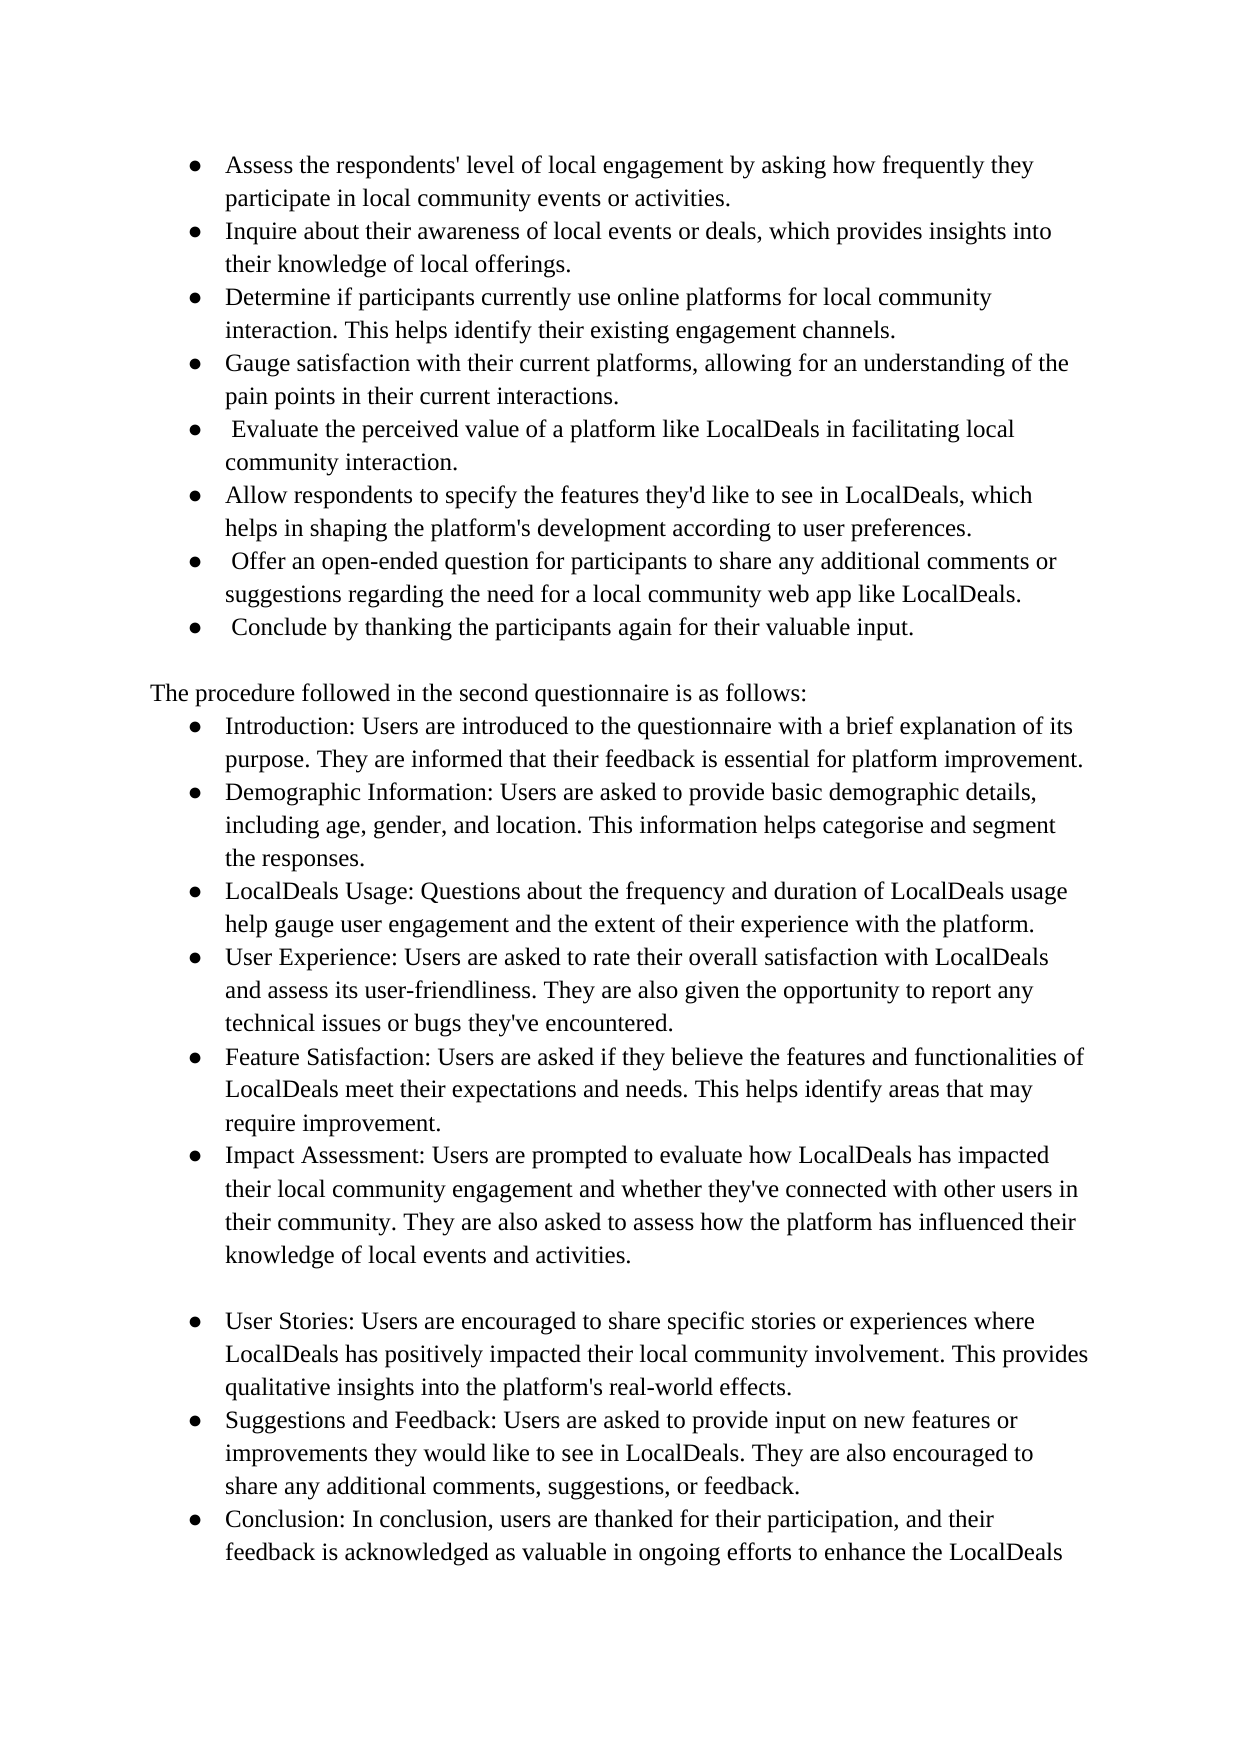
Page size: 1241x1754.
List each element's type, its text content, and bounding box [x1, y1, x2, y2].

list Introduction: Users are introduced to the questionnaire with a brief explanation of its purpose. They are informed that their feedback is essential for platform improvement. [187, 711, 1090, 773]
list Offer an open-ended question for participants to share any additional comments or suggestions regarding the need for a local community web app like LocalDeals. [187, 546, 1090, 608]
list Assess the respondents' level of local engagement by asking how frequently they participate in local community events or activities. [187, 150, 1090, 212]
list Impact Assessment: Users are prompted to evaluate how LocalDeals has impacted their local community engagement and whether they've connected with other users in their community. They are also asked to assess how the platform has influenced their knowledge of local events and activities. [187, 1141, 1090, 1268]
list Suggestions and Feedback: Users are asked to provide input on new features or improvements they would like to see in LocalDeals. They are also encouraged to share any additional comments, suggestions, or feedback. [187, 1405, 1090, 1499]
list Allow respondents to specify the features they'd like to see in LocalDeals, which helps in shaping the platform's development according to user preferences. [187, 480, 1090, 542]
text The procedure followed in the second questionnaire is as follows: [150, 678, 1090, 707]
list Inquire about their awareness of local events or deals, which provides insights into their knowledge of local offerings. [187, 216, 1090, 278]
list LocalDeals Usage: Questions about the frequency and duration of LocalDeals usage help gauge user engagement and the extent of their experience with the platform. [187, 876, 1090, 938]
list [187, 1504, 1090, 1566]
list User Experience: Users are asked to rate their overall satisfaction with LocalDeals and assess its user-friendliness. They are also given the opportunity to report any technical issues or bugs they've encountered. [187, 942, 1090, 1037]
list Gauge satisfaction with their current platforms, allowing for an understanding of the pain points in their current interactions. [187, 348, 1090, 410]
list Evaluate the perceived value of a platform like LocalDeals in facilitating local community interaction. [187, 414, 1090, 476]
list Feature Satisfaction: Users are asked if they believe the features and functionalities of LocalDeals meet their expectations and needs. This helps identify areas that may require improvement. [187, 1042, 1090, 1136]
list Demographic Information: Users are asked to provide basic demographic details, including age, gender, and location. This information helps categorise and segment the responses. [187, 777, 1090, 872]
list Conclude by thanking the participants again for their valuable input. [187, 612, 1090, 641]
list User Stories: Users are encouraged to share specific stories or experiences where LocalDeals has positively impacted their local community involvement. This provides qualitative insights into the platform's real-world effects. [187, 1306, 1090, 1401]
list Determine if participants currently use online platforms for local community interaction. This helps identify their existing engagement channels. [187, 282, 1090, 344]
